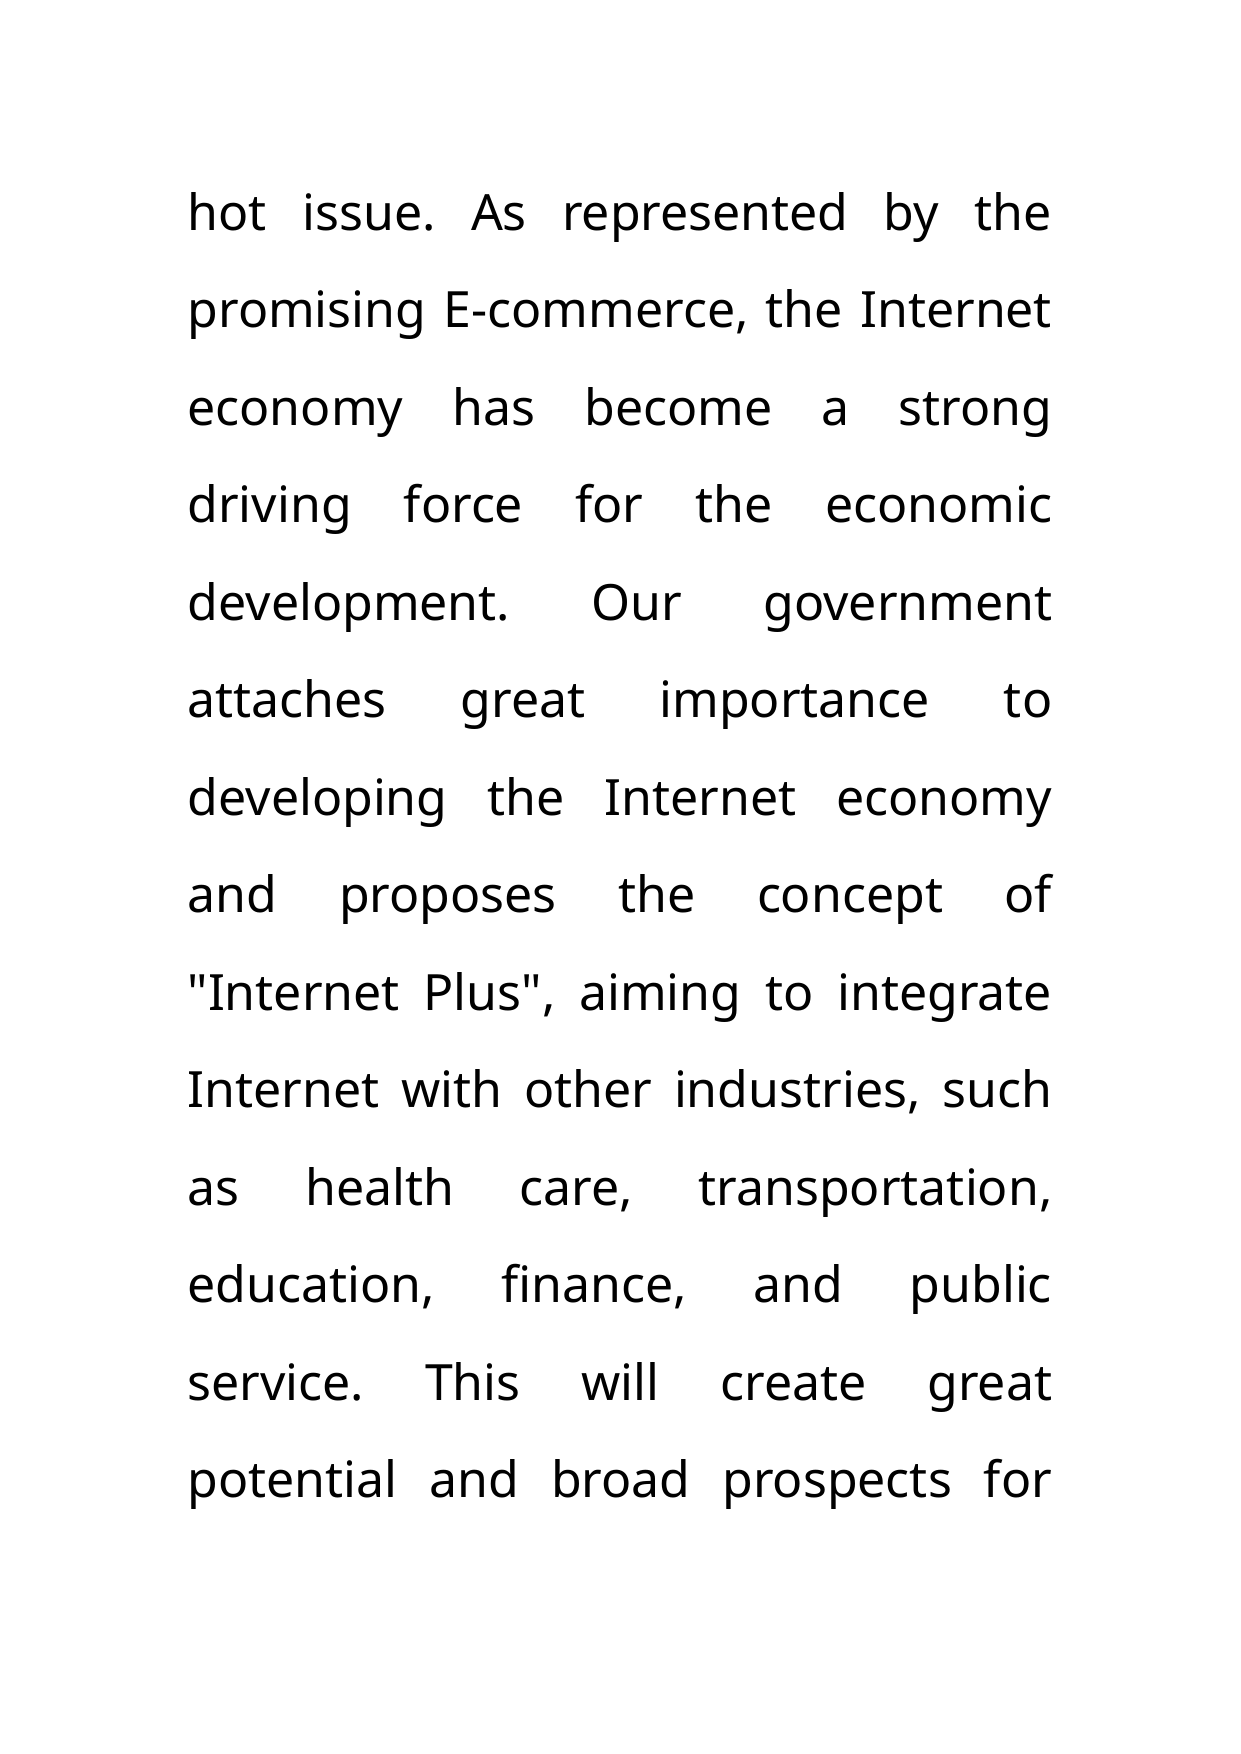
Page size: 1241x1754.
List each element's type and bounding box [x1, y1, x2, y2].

text [187, 162, 1053, 1527]
